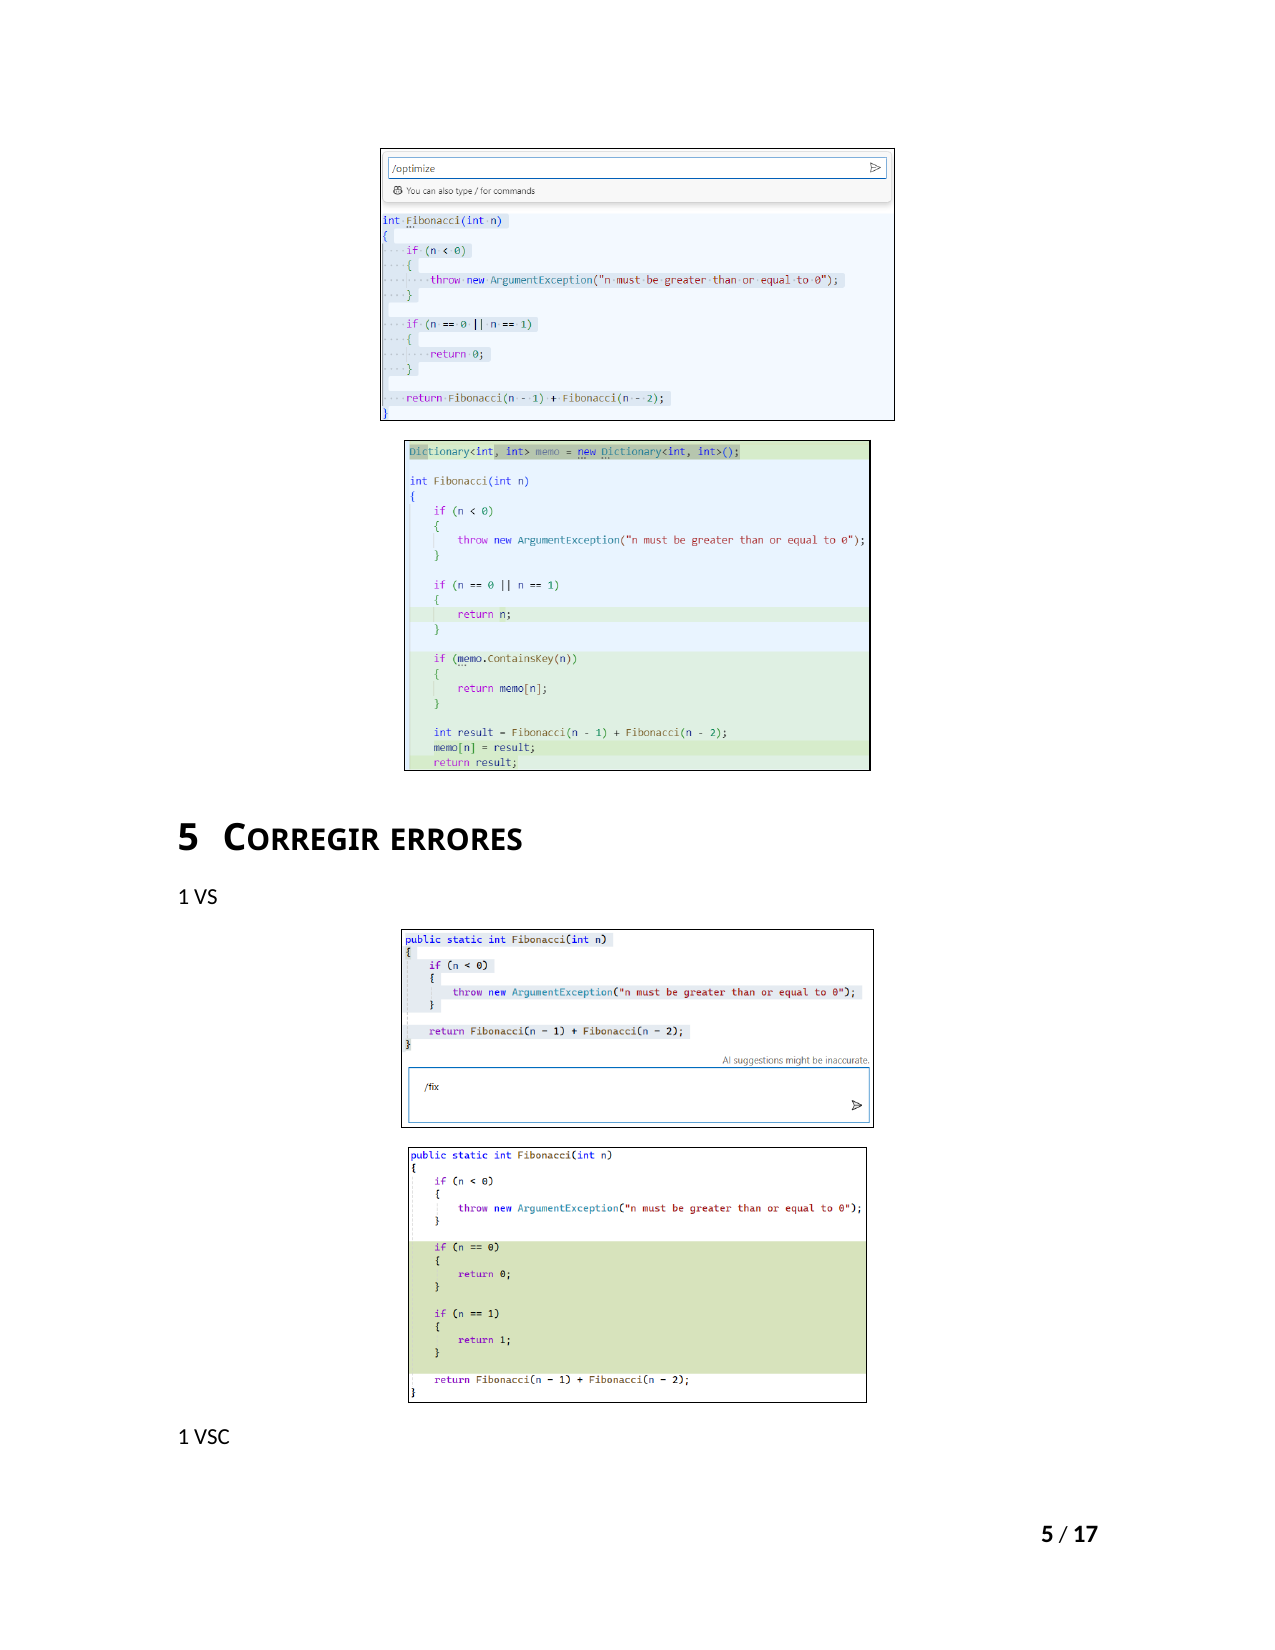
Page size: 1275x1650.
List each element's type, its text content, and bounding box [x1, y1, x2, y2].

picture [402, 930, 873, 1127]
picture [409, 1148, 866, 1402]
text 1 VS [177, 882, 1098, 910]
picture [381, 149, 894, 420]
picture [405, 441, 869, 770]
text 1 VSC [177, 1422, 1098, 1450]
subtitle Corregir errores [177, 811, 1098, 862]
